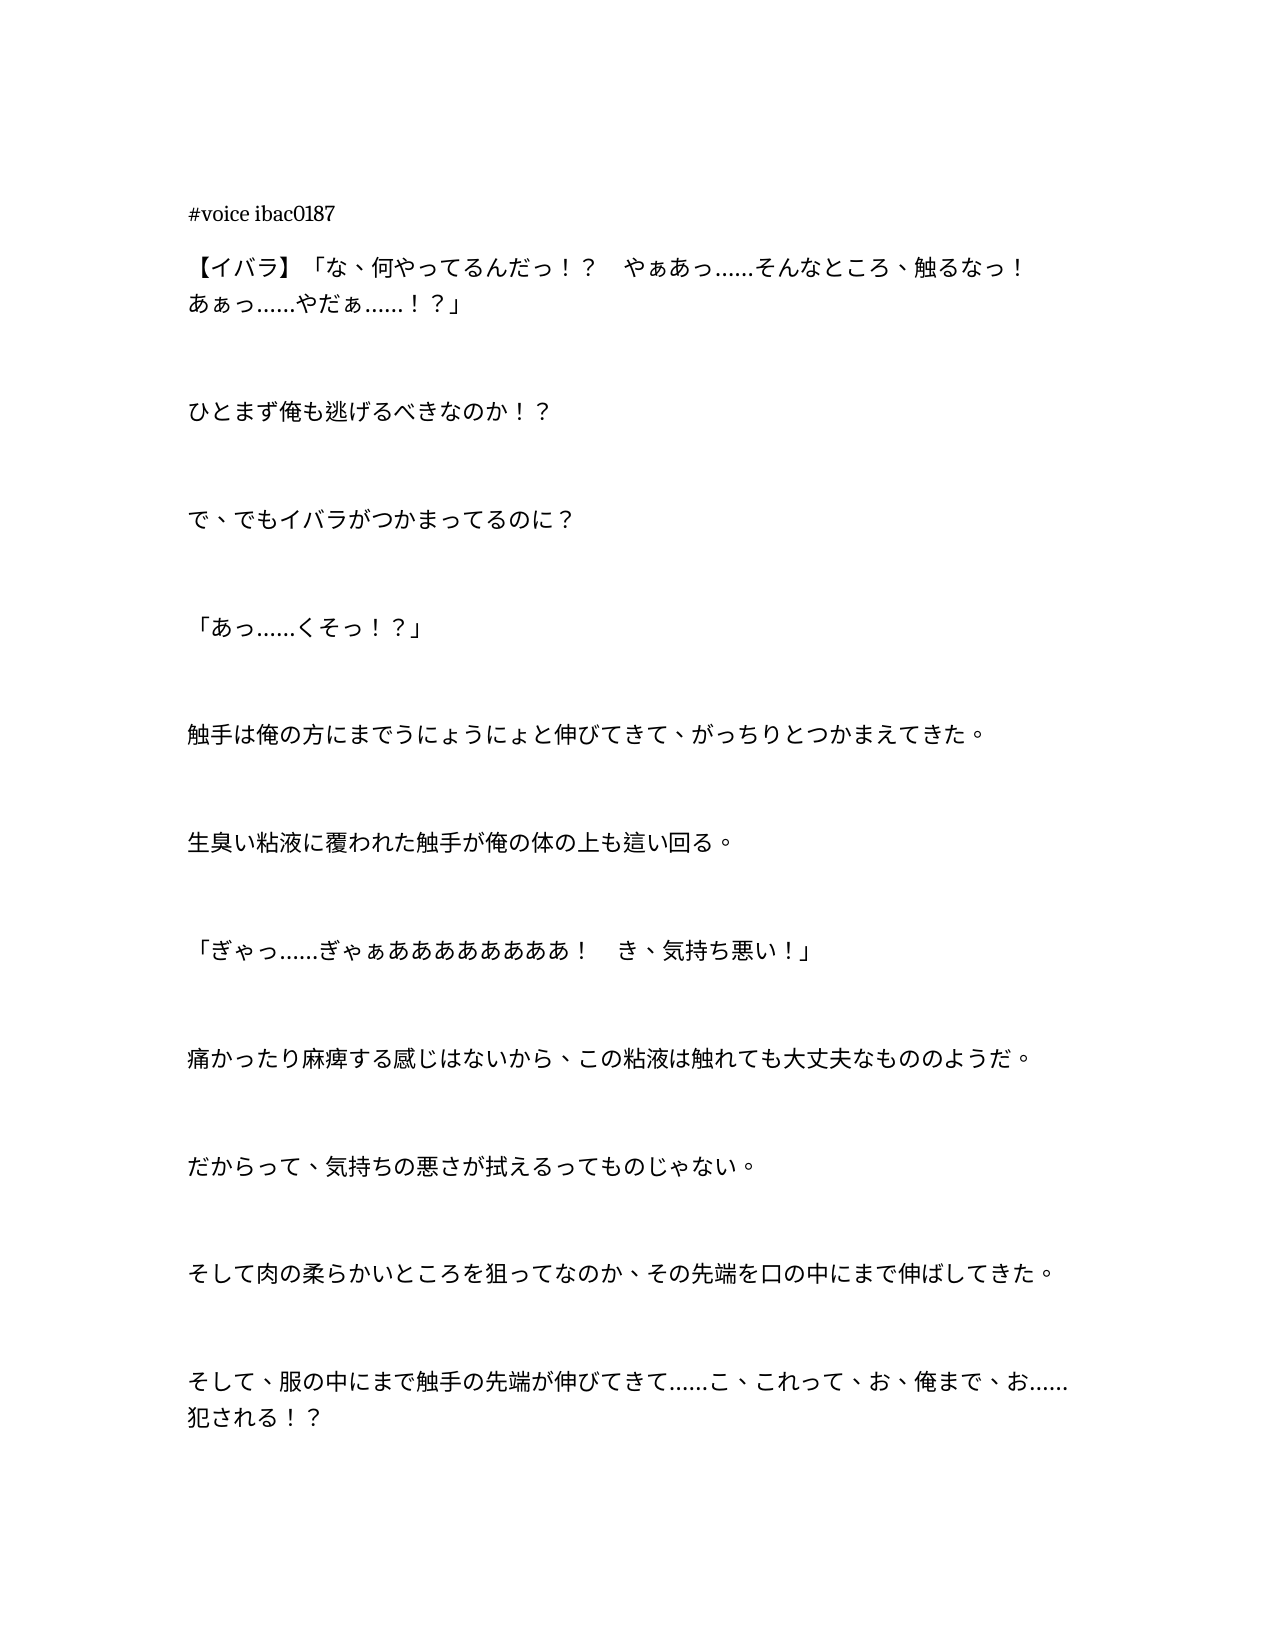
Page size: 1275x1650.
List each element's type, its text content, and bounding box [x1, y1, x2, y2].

text #voice ibac0187 [187, 201, 1087, 227]
text 「あっ……くそっ！？」 [187, 611, 1087, 643]
text 触手は俺の方にまでうにょうにょと伸びてきて、がっちりとつかまえてきた。 [187, 719, 1087, 751]
text そして、服の中にまで触手の先端が伸びてきて……こ、これって、お、俺まで、お……犯される！？ [187, 1366, 1087, 1433]
text そして肉の柔らかいところを狙ってなのか、その先端を口の中にまで伸ばしてきた。 [187, 1258, 1087, 1289]
text だからって、気持ちの悪さが拭えるってものじゃない。 [187, 1151, 1087, 1182]
text で、でもイバラがつかまってるのに？ [187, 504, 1087, 535]
text 「ぎゃっ……ぎゃぁああああああああ！ き、気持ち悪い！」 [187, 935, 1087, 966]
text ひとまず俺も逃げるべきなのか！？ [187, 396, 1087, 427]
text 生臭い粘液に覆われた触手が俺の体の上も這い回る。 [187, 827, 1087, 858]
text 痛かったり麻痺する感じはないから、この粘液は触れても大丈夫なもののようだ。 [187, 1043, 1087, 1074]
text 【イバラ】「な、何やってるんだっ！？ やぁあっ……そんなところ、触るなっ！ あぁっ……やだぁ……！？」 [187, 252, 1087, 319]
